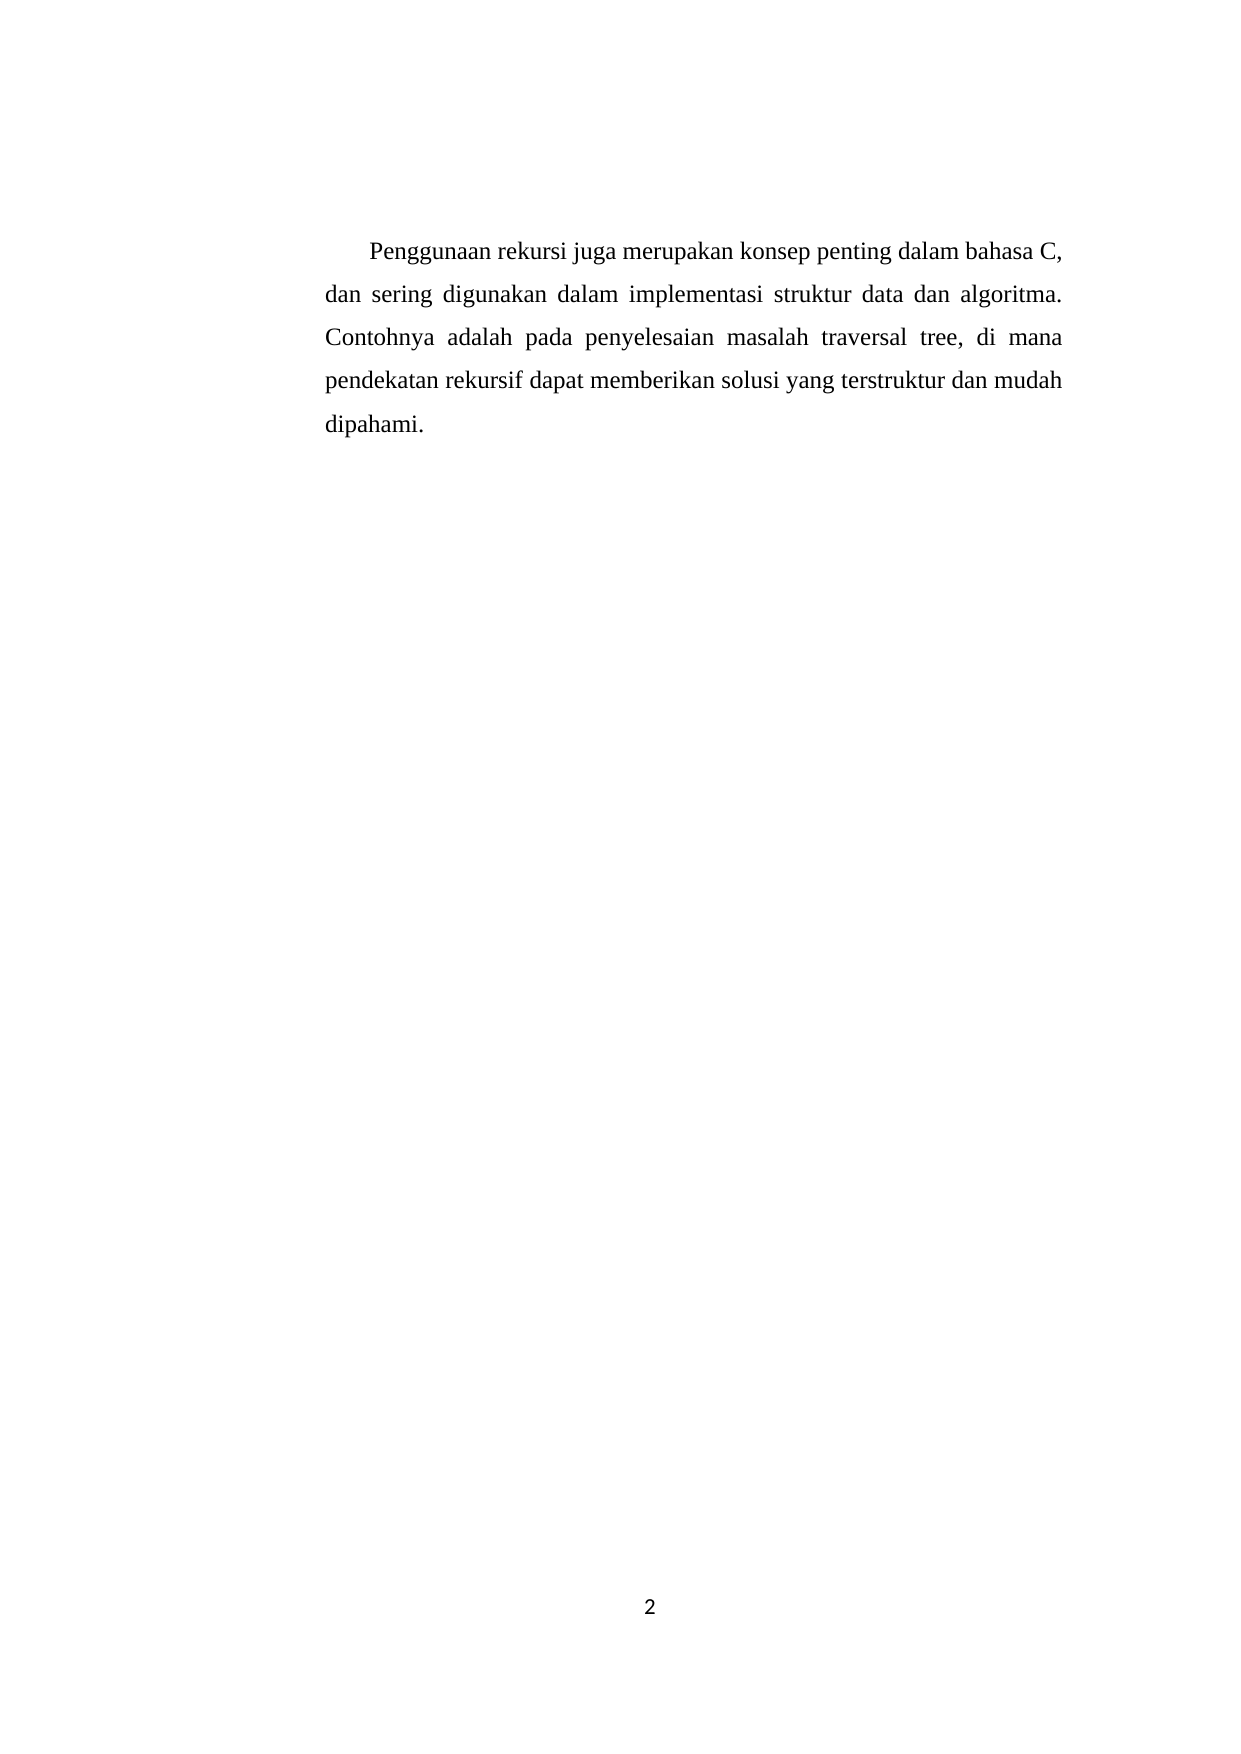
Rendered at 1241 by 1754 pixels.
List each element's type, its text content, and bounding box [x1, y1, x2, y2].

text Penggunaan rekursi juga merupakan konsep penting dalam bahasa C, dan sering digunakan dalam implementasi struktur data dan algoritma. Contohnya adalah pada penyelesaian masalah traversal tree, di mana pendekatan rekursif dapat memberikan solusi yang terstruktur dan mudah dipahami. [325, 236, 1063, 437]
